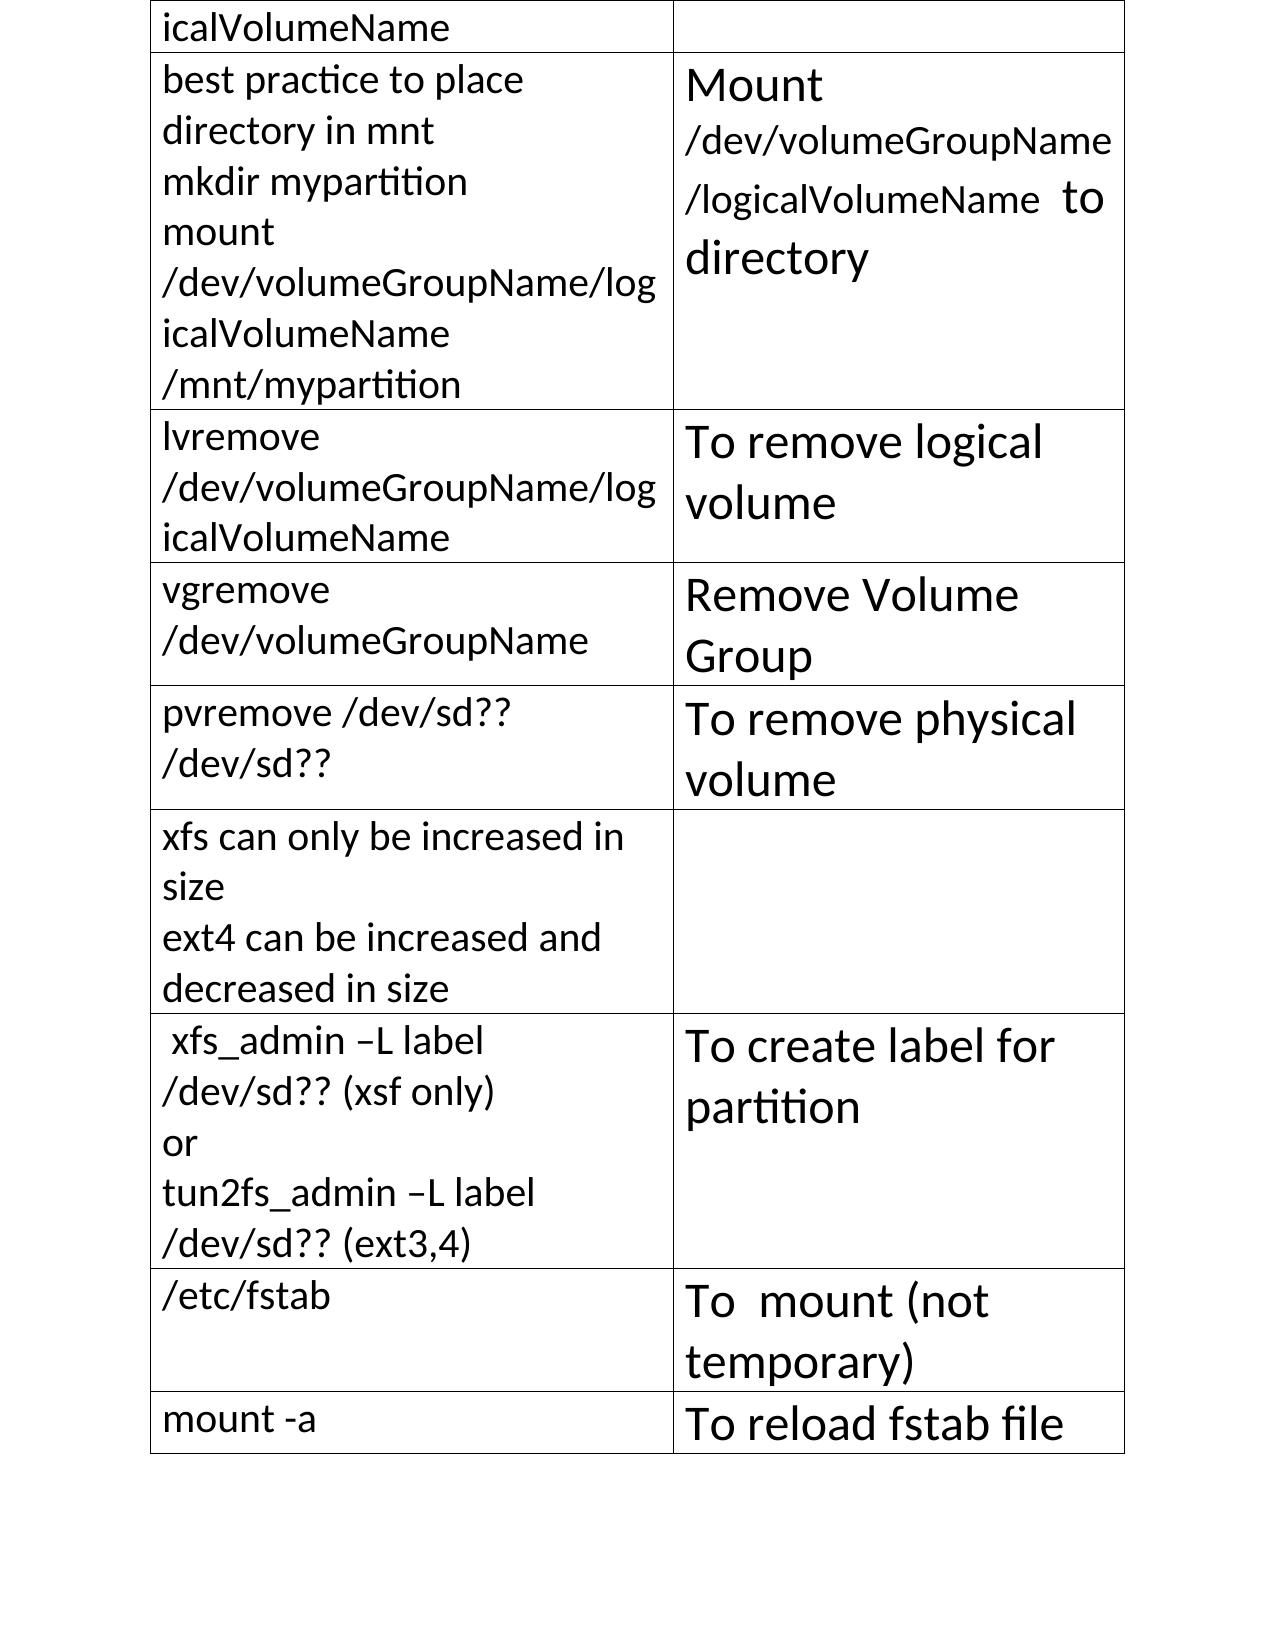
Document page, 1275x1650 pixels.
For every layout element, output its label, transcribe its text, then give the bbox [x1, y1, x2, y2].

table_cell To mount (not temporary) [674, 1269, 1124, 1391]
table_cell xfs_admin –L label /dev/sd?? (xsf only) or tun2fs_admin –L label /dev/sd?? (ext3,4) [151, 1014, 673, 1268]
table_cell pvremove /dev/sd?? /dev/sd?? [151, 686, 673, 808]
table_cell best practice to place directory in mnt mkdir mypartition mount /dev/volumeGroupName/logicalVolumeName /mnt/mypartition [151, 53, 673, 409]
table_cell Remove Volume Group [674, 563, 1124, 685]
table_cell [151, 1, 673, 52]
table_cell To remove physical volume [674, 686, 1124, 808]
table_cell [674, 1392, 1124, 1453]
table_cell Mount /dev/volumeGroupName/logicalVolumeName to directory [674, 53, 1124, 409]
table_cell mount -a [151, 1392, 673, 1453]
table_cell xfs can only be increased in size ext4 can be increased and decreased in size [151, 810, 673, 1013]
table_cell To create label for partition [674, 1014, 1124, 1268]
table_cell [674, 810, 1124, 1013]
table_cell /etc/fstab [151, 1269, 673, 1391]
table_cell vgremove /dev/volumeGroupName [151, 563, 673, 685]
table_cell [674, 1, 1124, 52]
table_cell lvremove /dev/volumeGroupName/logicalVolumeName [151, 410, 673, 562]
table_cell To remove logical volume [674, 410, 1124, 562]
